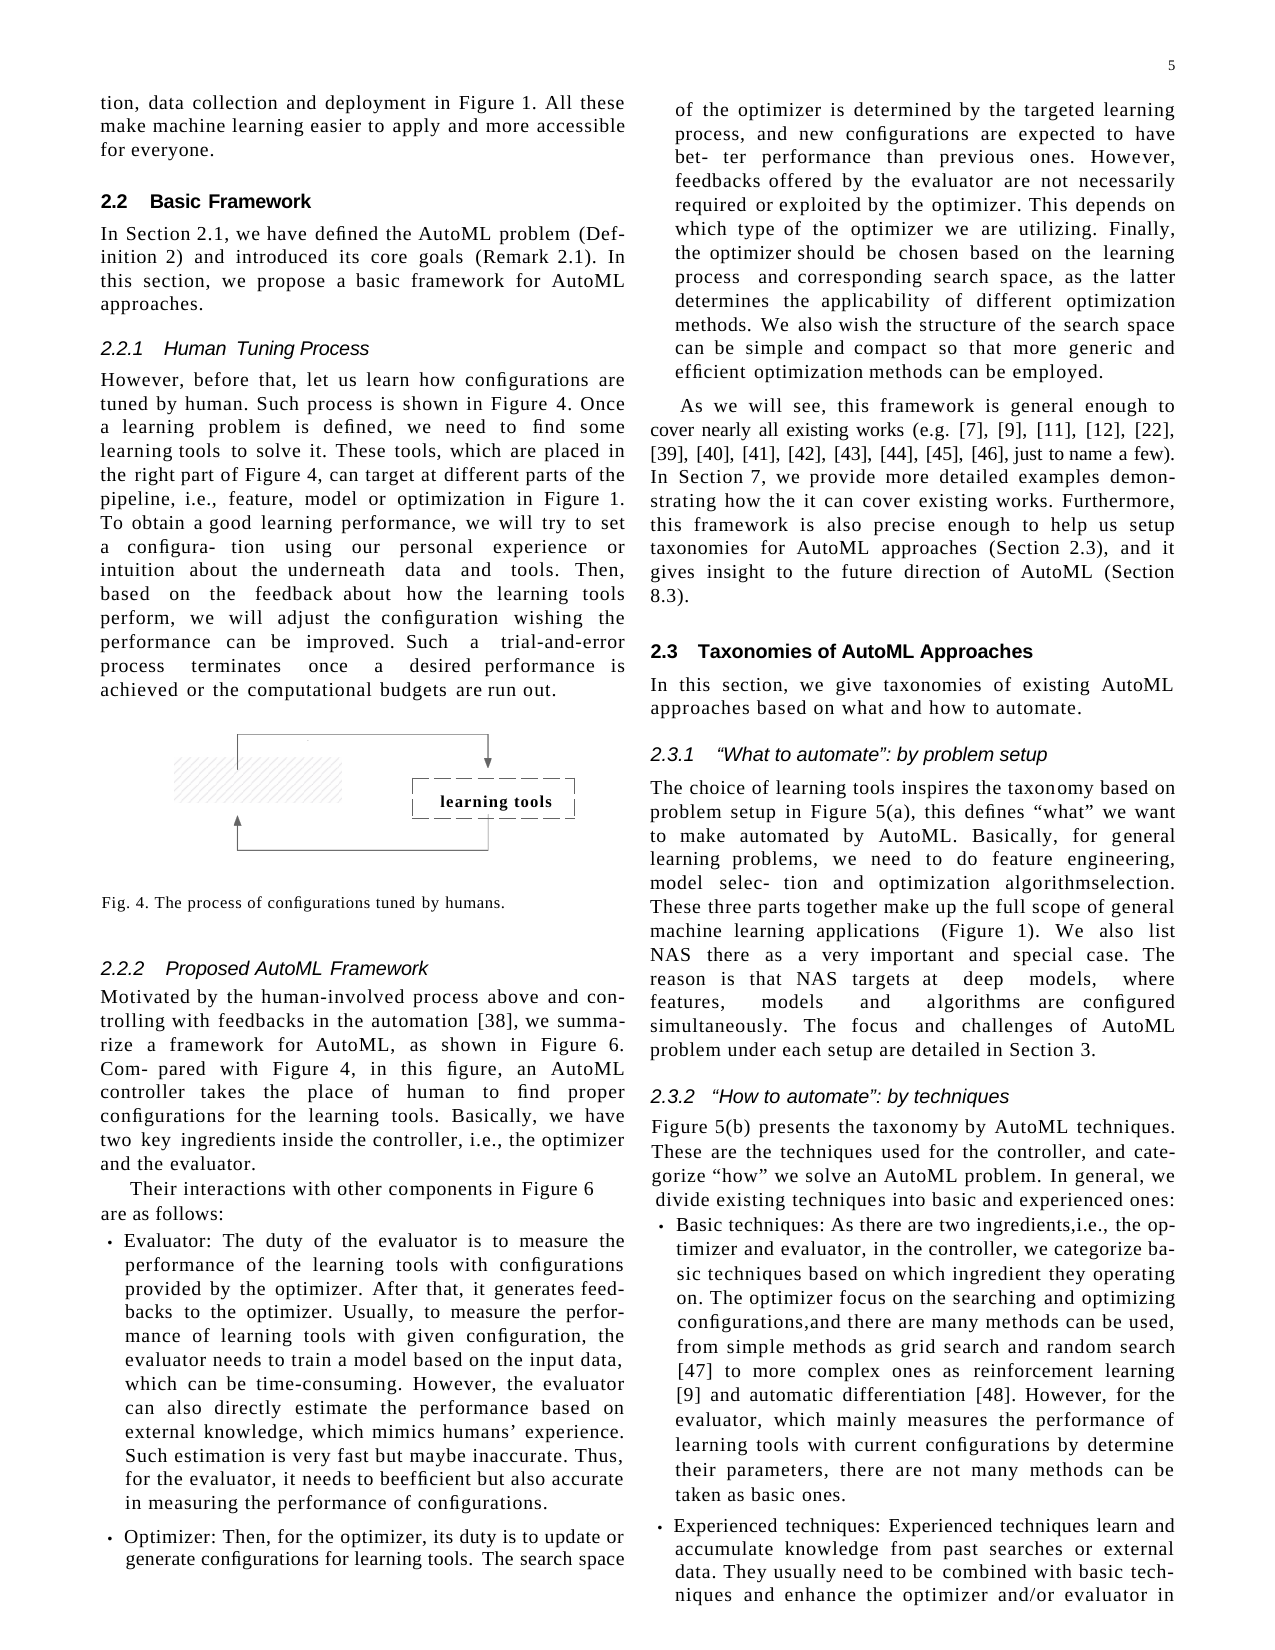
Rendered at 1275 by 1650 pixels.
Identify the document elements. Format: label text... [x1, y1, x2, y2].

text 5 [100, 59, 1175, 73]
text [9] and automatic differentiation [48]. However, for the evaluator, which mainly measures the performance of learning tools with current conﬁgurations by determine their parameters, there are not many methods can be taken as basic ones. [675, 1383, 1175, 1505]
text • Optimizer: Then, for the optimizer, its duty is to update or generate conﬁgurations for learning tools. The search space [107, 1525, 625, 1570]
text 2.2.1 Human Tuning Process [101, 340, 639, 359]
text 2.2 Basic Framework [101, 194, 639, 212]
text Motivated by the human-involved process above and con- trolling with feedbacks in the automation [38], we summa- rize a framework for AutoML, as shown in Figure 6. Com- pared with Figure 4, in this ﬁgure, an AutoML controller takes the place of human to ﬁnd proper conﬁgurations for the learning tools. Basically, we have two key ingredients inside the controller, i.e., the optimizer and the evaluator. [100, 985, 625, 1175]
text 2.3 Taxonomies of AutoML Approaches [650, 643, 1175, 662]
text of the optimizer is determined by the targeted learning process, and new conﬁgurations are expected to have bet- ter performance than previous ones. However, feedbacks offered by the evaluator are not necessarily required or exploited by the optimizer. This depends on which type of the optimizer we are utilizing. Finally, the optimizer should be chosen based on the learning process and corresponding search space, as the latter determines the applicability of different optimization methods. We also wish the structure of the search space can be simple and compact so that more generic and efﬁcient optimization methods can be employed. [675, 98, 1175, 383]
text As we will see, this framework is general enough to cover nearly all existing works (e.g. [7], [9], [11], [12], [22], [39], [40], [41], [42], [43], [44], [45], [46], just to name a few). In Section 7, we provide more detailed examples demon- strating how the it can cover existing works. Furthermore, this framework is also precise enough to help us setup taxonomies for AutoML approaches (Section 2.3), and it gives insight to the future direction of AutoML (Section 8.3). [650, 394, 1175, 606]
text 2.3.1 “What to automate”: by problem setup [650, 747, 1175, 765]
text 2.2.2 Proposed AutoML Framework [101, 961, 639, 979]
text Fig. 4. The process of conﬁgurations tuned by humans. [101, 896, 639, 911]
picture [174, 734, 492, 803]
text • Evaluator: The duty of the evaluator is to measure the performance of the learning tools with conﬁgurations provided by the optimizer. After that, it generates feed- backs to the optimizer. Usually, to measure the perfor- mance of learning tools with given conﬁguration, the evaluator needs to train a model based on the input data, which can be time-consuming. However, the evaluator can also directly estimate the performance based on external knowledge, which mimics humans’ experience. Such estimation is very fast but maybe inaccurate. Thus, for the evaluator, it needs to beefﬁcient but also accurate in measuring the performance of conﬁgurations. [107, 1229, 625, 1514]
text Their interactions with other components in Figure 6 are as follows: [101, 1177, 625, 1225]
picture [233, 814, 489, 851]
text The choice of learning tools inspires the taxonomy based on problem setup in Figure 5(a), this deﬁnes “what” we want to make automated by AutoML. Basically, for general learning problems, we need to do feature engineering, model selec- tion and optimization algorithmselection. These three parts together make up the full scope of general machine learning applications (Figure 1). We also list NAS there as a very important and special case. The reason is that NAS targets at deep models, where features, models and algorithms are conﬁgured simultaneously. The focus and challenges of AutoML problem under each setup are detailed in Section 3. [650, 776, 1175, 1061]
text In this section, we give taxonomies of existing AutoML approaches based on what and how to automate. [650, 674, 1175, 718]
text However, before that, let us learn how conﬁgurations are tuned by human. Such process is shown in Figure 4. Once a learning problem is deﬁned, we need to ﬁnd some learning tools to solve it. These tools, which are placed in the right part of Figure 4, can target at different parts of the pipeline, i.e., feature, model or optimization in Figure 1. To obtain a good learning performance, we will try to set a conﬁgura- tion using our personal experience or intuition about the underneath data and tools. Then, based on the feedback about how the learning tools perform, we will adjust the conﬁguration wishing the performance can be improved. Such a trial-and-error process terminates once a desired performance is achieved or the computational budgets are run out. [100, 368, 625, 701]
text Figure 5(b) presents the taxonomy by AutoML techniques. These are the techniques used for the controller, and cate- gorize “how” we solve an AutoML problem. In general, we divide existing techniques into basic and experienced ones: • Basic techniques: As there are two ingredients,i.e., the op- timizer and evaluator, in the controller, we categorize ba- sic techniques based on which ingredient they operating on. The optimizer focus on the searching and optimizing conﬁgurations,and there are many methods can be used, from simple methods as grid search and random search [47] to more complex ones as reinforcement learning [650, 1115, 1175, 1382]
text 2.3.2 “How to automate”: by techniques [650, 1088, 1175, 1107]
text tion, data collection and deployment in Figure 1. All these make machine learning easier to apply and more accessible for everyone. [100, 91, 625, 161]
text In Section 2.1, we have deﬁned the AutoML problem (Def- inition 2) and introduced its core goals (Remark 2.1). In this section, we propose a basic framework for AutoML approaches. [100, 222, 625, 315]
text • Experienced techniques: Experienced techniques learn and accumulate knowledge from past searches or external data. They usually need to be combined with basic tech- niques and enhance the optimizer and/or evaluator in [657, 1514, 1175, 1606]
